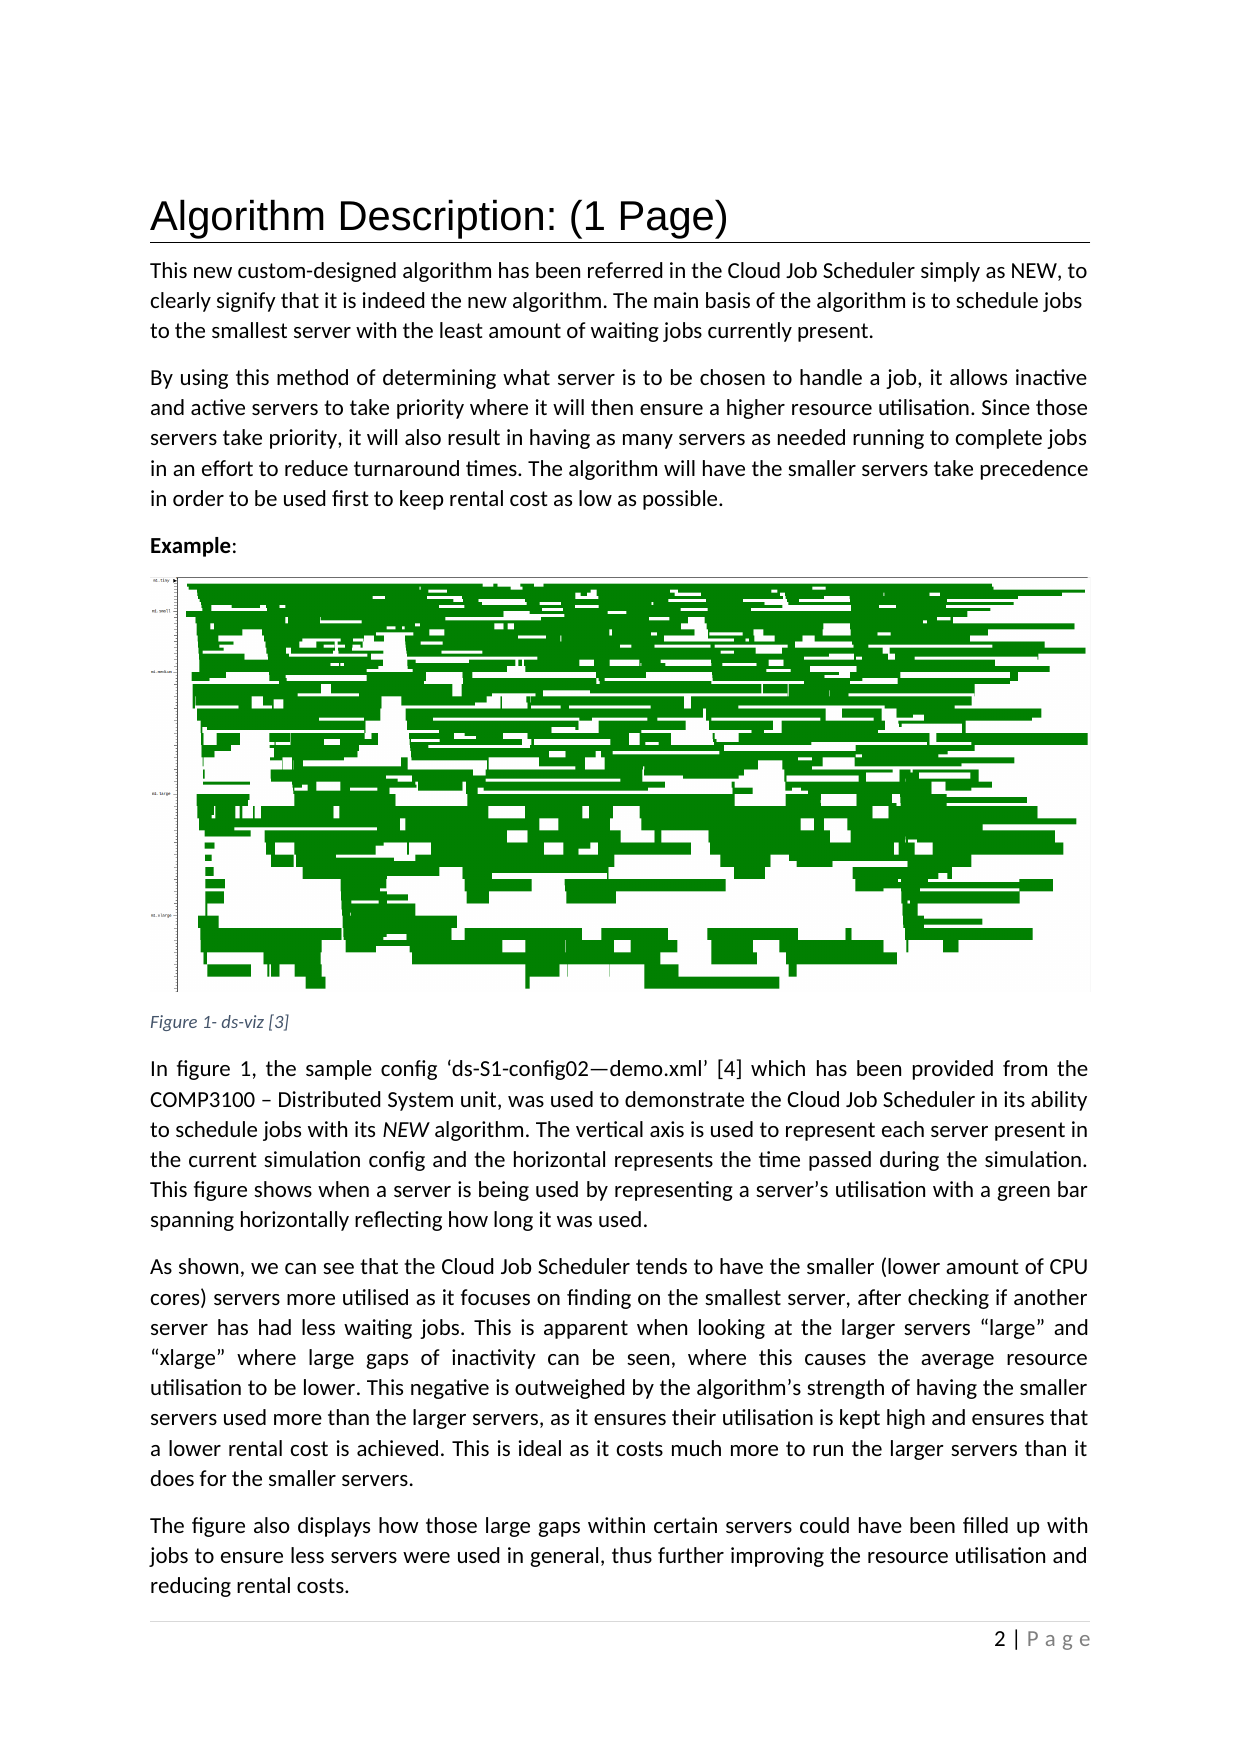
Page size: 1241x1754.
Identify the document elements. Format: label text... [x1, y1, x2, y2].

subtitle Algorithm Description: (1 Page) [150, 192, 1090, 242]
text This new custom-designed algorithm has been referred in the Cloud Job Scheduler simply as NEW, to clearly signify that it is indeed the new algorithm. The main basis of the algorithm is to schedule jobs to the smallest server with the least amount of waiting jobs currently present. [150, 256, 1090, 344]
text Example: [150, 531, 1090, 559]
text The figure also displays how those large gaps within certain servers could have been filled up with jobs to ensure less servers were used in general, thus further improving the resource utilisation and reducing rental costs. [150, 1511, 1090, 1599]
text As shown, we can see that the Cloud Job Scheduler tends to have the smaller (lower amount of CPU cores) servers more utilised as it focuses on finding on the smallest server, after checking if another server has had less waiting jobs. This is apparent when looking at the larger servers “large” and “xlarge” where large gaps of inactivity can be seen, where this causes the average resource utilisation to be lower. This negative is outweighed by the algorithm’s strength of having the smaller servers used more than the larger servers, as it ensures their utilisation is kept high and ensures that a lower rental cost is achieved. This is ideal as it costs much more to run the larger servers than it does for the smaller servers. [150, 1252, 1090, 1492]
text In figure 1, the sample config ‘ds-S1-config02—demo.xml’ [4] which has been provided from the COMP3100 – Distributed System unit, was used to demonstrate the Cloud Job Scheduler in its ability to schedule jobs with its NEW algorithm. The vertical axis is used to represent each server present in the current simulation config and the horizontal represents the time passed during the simulation. This figure shows when a server is being used by representing a server’s utilisation with a green bar spanning horizontally reflecting how long it was used. [150, 1054, 1090, 1233]
text By using this method of determining what server is to be chosen to handle a job, it allows inactive and active servers to take priority where it will then ensure a higher resource utilisation. Since those servers take priority, it will also result in having as many servers as needed running to complete jobs in an effort to reduce turnaround times. The algorithm will have the smaller servers take precedence in order to be used first to keep rental cost as low as possible. [150, 363, 1090, 512]
picture [150, 577, 1091, 992]
text Figure 1- ds-viz [3] [150, 1011, 1090, 1034]
